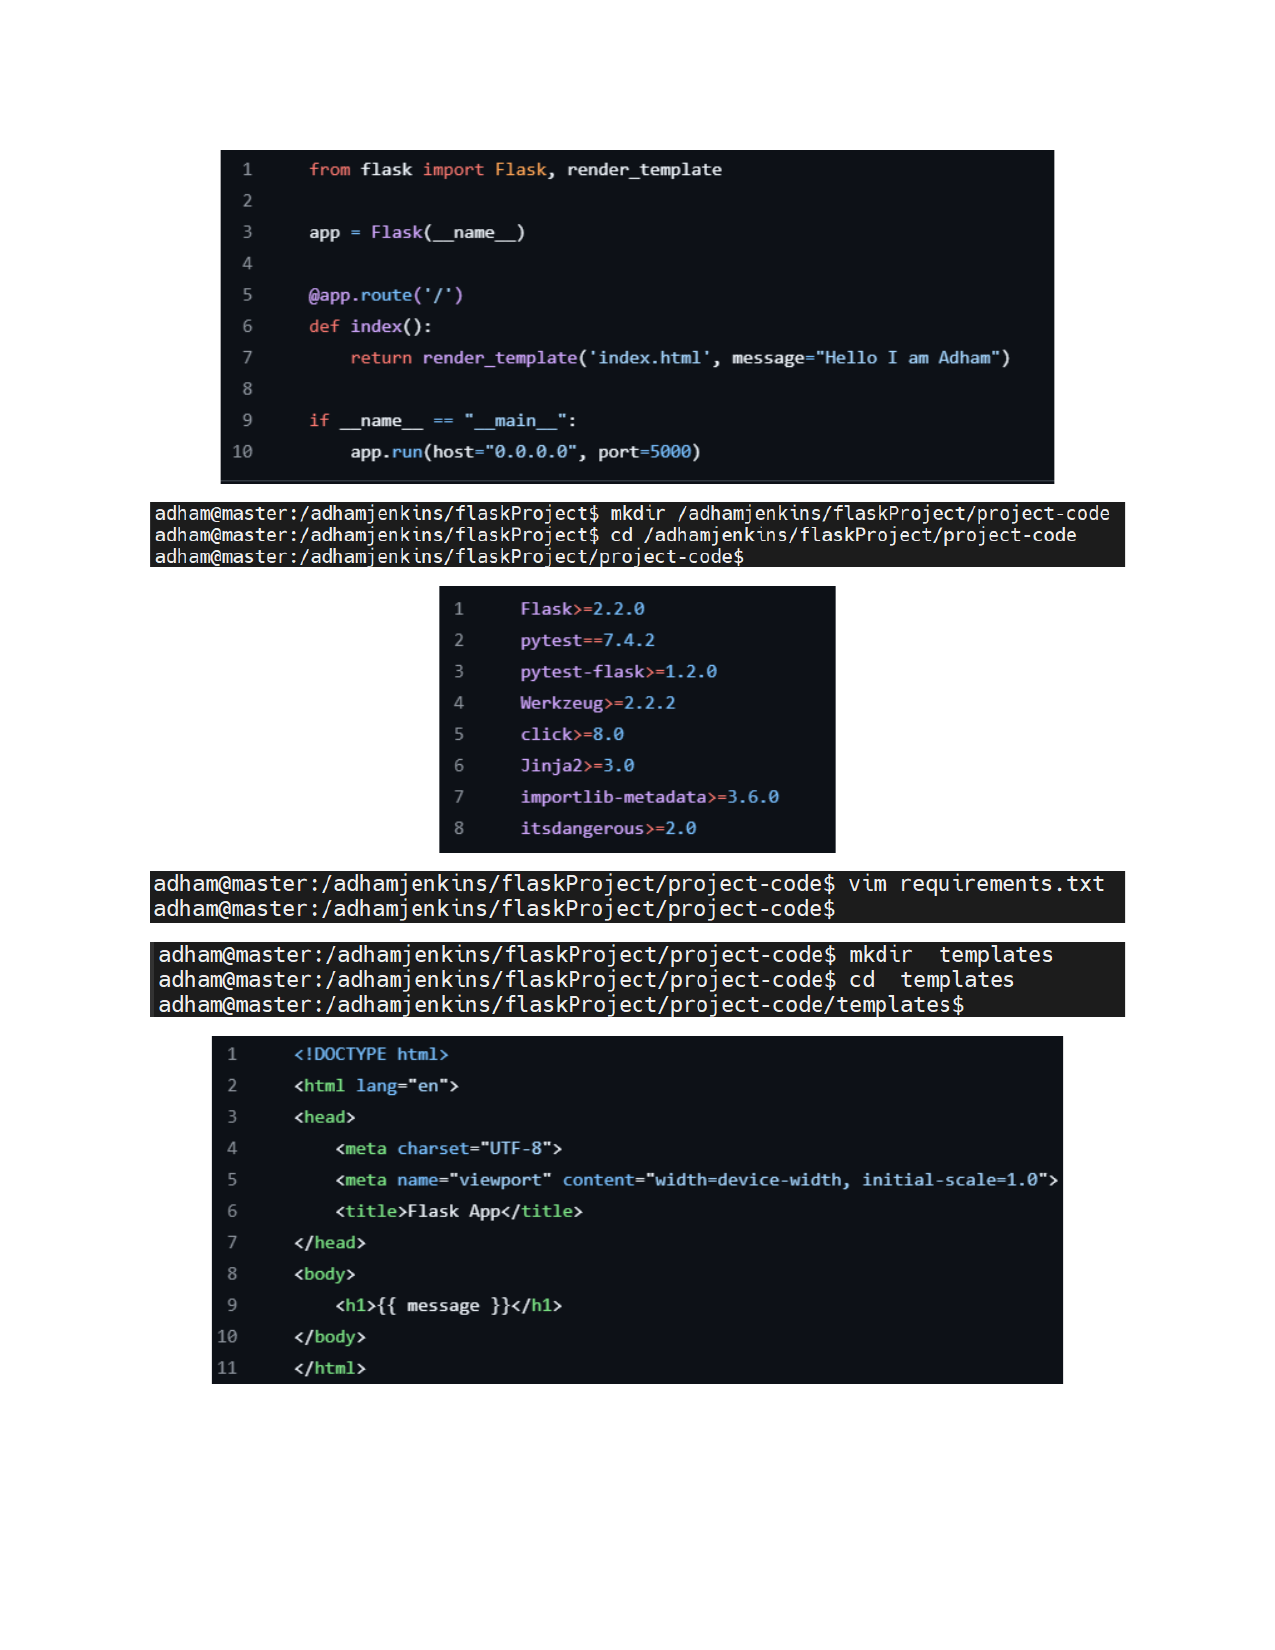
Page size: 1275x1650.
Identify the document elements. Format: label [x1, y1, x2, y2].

picture [220, 150, 1055, 484]
picture [211, 1036, 1064, 1384]
picture [150, 942, 1125, 1017]
picture [439, 586, 836, 853]
picture [150, 502, 1125, 567]
picture [150, 871, 1125, 923]
